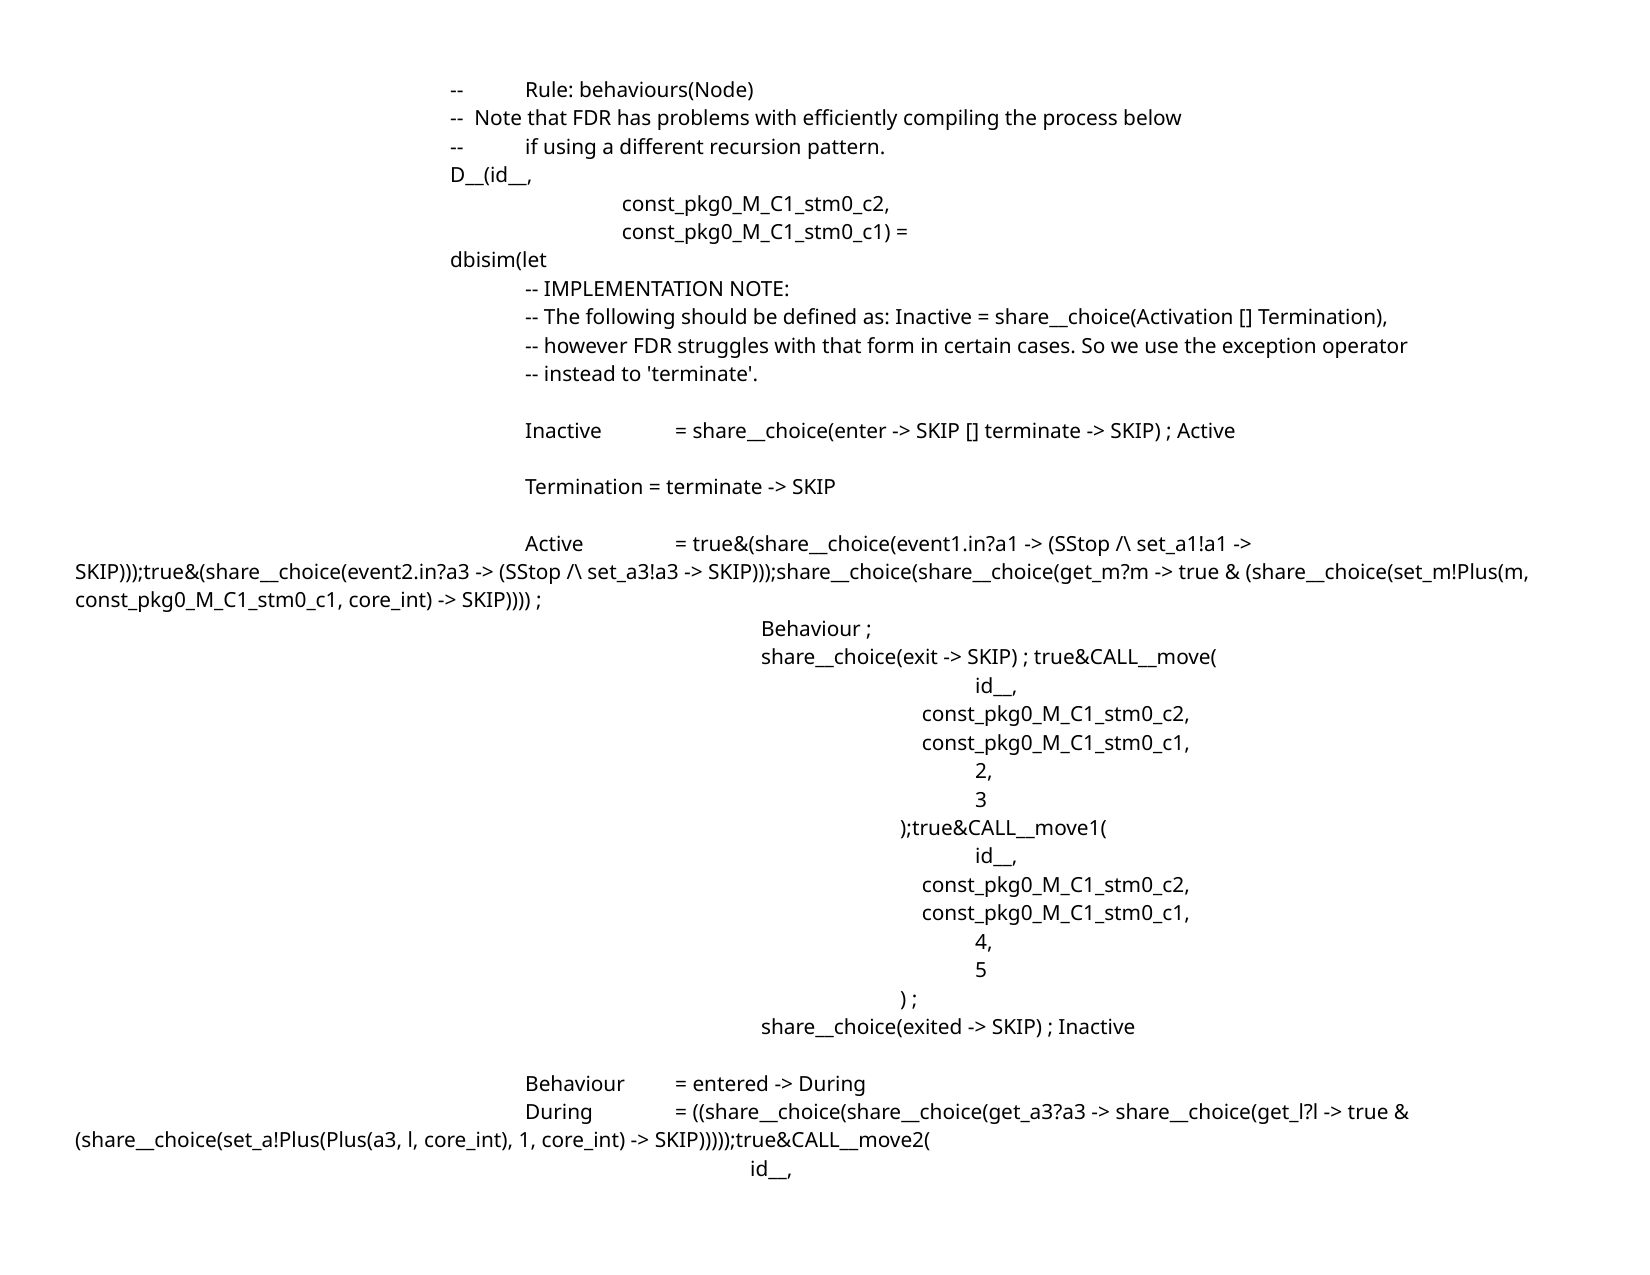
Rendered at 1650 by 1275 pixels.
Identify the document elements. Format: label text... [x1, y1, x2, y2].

text id__, [75, 842, 1575, 870]
text const_pkg0_M_C1_stm0_c2, [75, 699, 1575, 728]
text share__choice(exit -> SKIP) ; true&CALL__move( [75, 642, 1575, 671]
text const_pkg0_M_C1_stm0_c1, [75, 728, 1575, 756]
text 2, [75, 756, 1575, 785]
text const_pkg0_M_C1_stm0_c1) = [75, 217, 1575, 246]
text Behaviour = entered -> During [75, 1069, 1575, 1097]
text const_pkg0_M_C1_stm0_c2, [75, 189, 1575, 217]
text Active = true&(share__choice(event1.in?a1 -> (SStop /\ set_a1!a1 -> SKIP)));true&(share__choice(event2.in?a3 -> (SStop /\ set_a3!a3 -> SKIP)));share__choice(share__choice(get_m?m -> true & (share__choice(set_m!Plus(m, const_pkg0_M_C1_stm0_c1, core_int) -> SKIP)))) ; [75, 529, 1575, 614]
text -- IMPLEMENTATION NOTE: [75, 274, 1575, 302]
text dbisim(let [75, 246, 1575, 274]
text -- The following should be defined as: Inactive = share__choice(Activation [] Termination), [75, 302, 1575, 331]
text D__(id__, [75, 160, 1575, 189]
text -- Rule: behaviours(Node) [75, 75, 1575, 103]
text -- if using a different recursion pattern. [75, 132, 1575, 160]
text const_pkg0_M_C1_stm0_c2, [75, 870, 1575, 898]
text During = ((share__choice(share__choice(get_a3?a3 -> share__choice(get_l?l -> true & (share__choice(set_a!Plus(Plus(a3, l, core_int), 1, core_int) -> SKIP)))));true&CALL__move2( [75, 1097, 1575, 1154]
text -- Note that FDR has problems with efficiently compiling the process below [75, 103, 1575, 132]
text 4, [75, 927, 1575, 955]
text id__, [75, 1154, 1575, 1182]
text Behaviour ; [75, 614, 1575, 642]
text share__choice(exited -> SKIP) ; Inactive [75, 1012, 1575, 1041]
text 3 [75, 785, 1575, 813]
text Termination = terminate -> SKIP [75, 472, 1575, 501]
text Inactive = share__choice(enter -> SKIP [] terminate -> SKIP) ; Active [75, 416, 1575, 444]
text 5 [75, 955, 1575, 984]
text const_pkg0_M_C1_stm0_c1, [75, 898, 1575, 927]
text id__, [75, 671, 1575, 699]
text -- instead to 'terminate'. [75, 359, 1575, 388]
text );true&CALL__move1( [75, 813, 1575, 842]
text ) ; [75, 984, 1575, 1012]
text -- however FDR struggles with that form in certain cases. So we use the exception operator [75, 331, 1575, 359]
